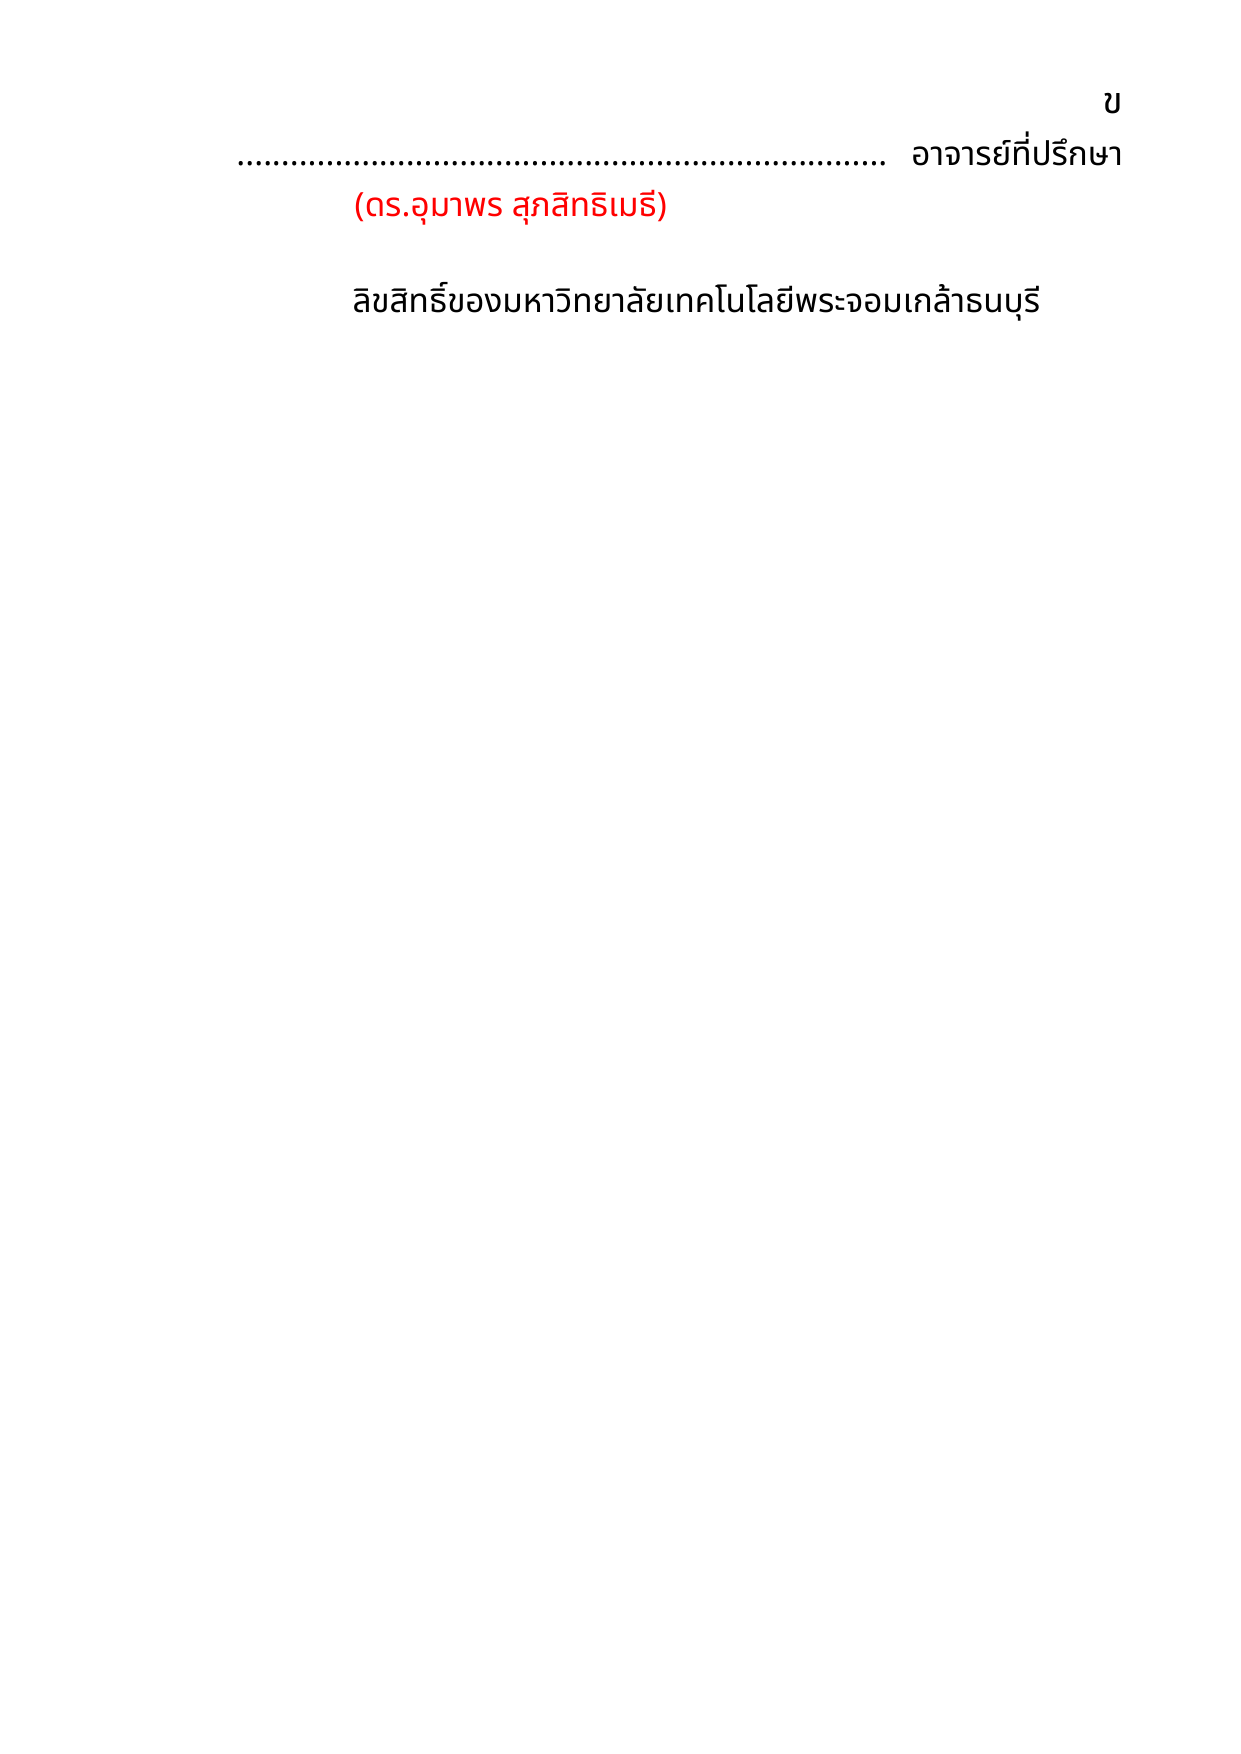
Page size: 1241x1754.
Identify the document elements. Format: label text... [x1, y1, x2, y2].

text (ดร.อุมาพร สุภสิทธิเมธี) [236, 181, 1156, 231]
text ......................................................................... อาจารย์ที่ปรึกษา [236, 130, 1240, 181]
text ลิขสิทธิ์ของมหาวิทยาลัยเทคโนโลยีพระจอมเกล้าธนบุรี [236, 277, 1156, 327]
